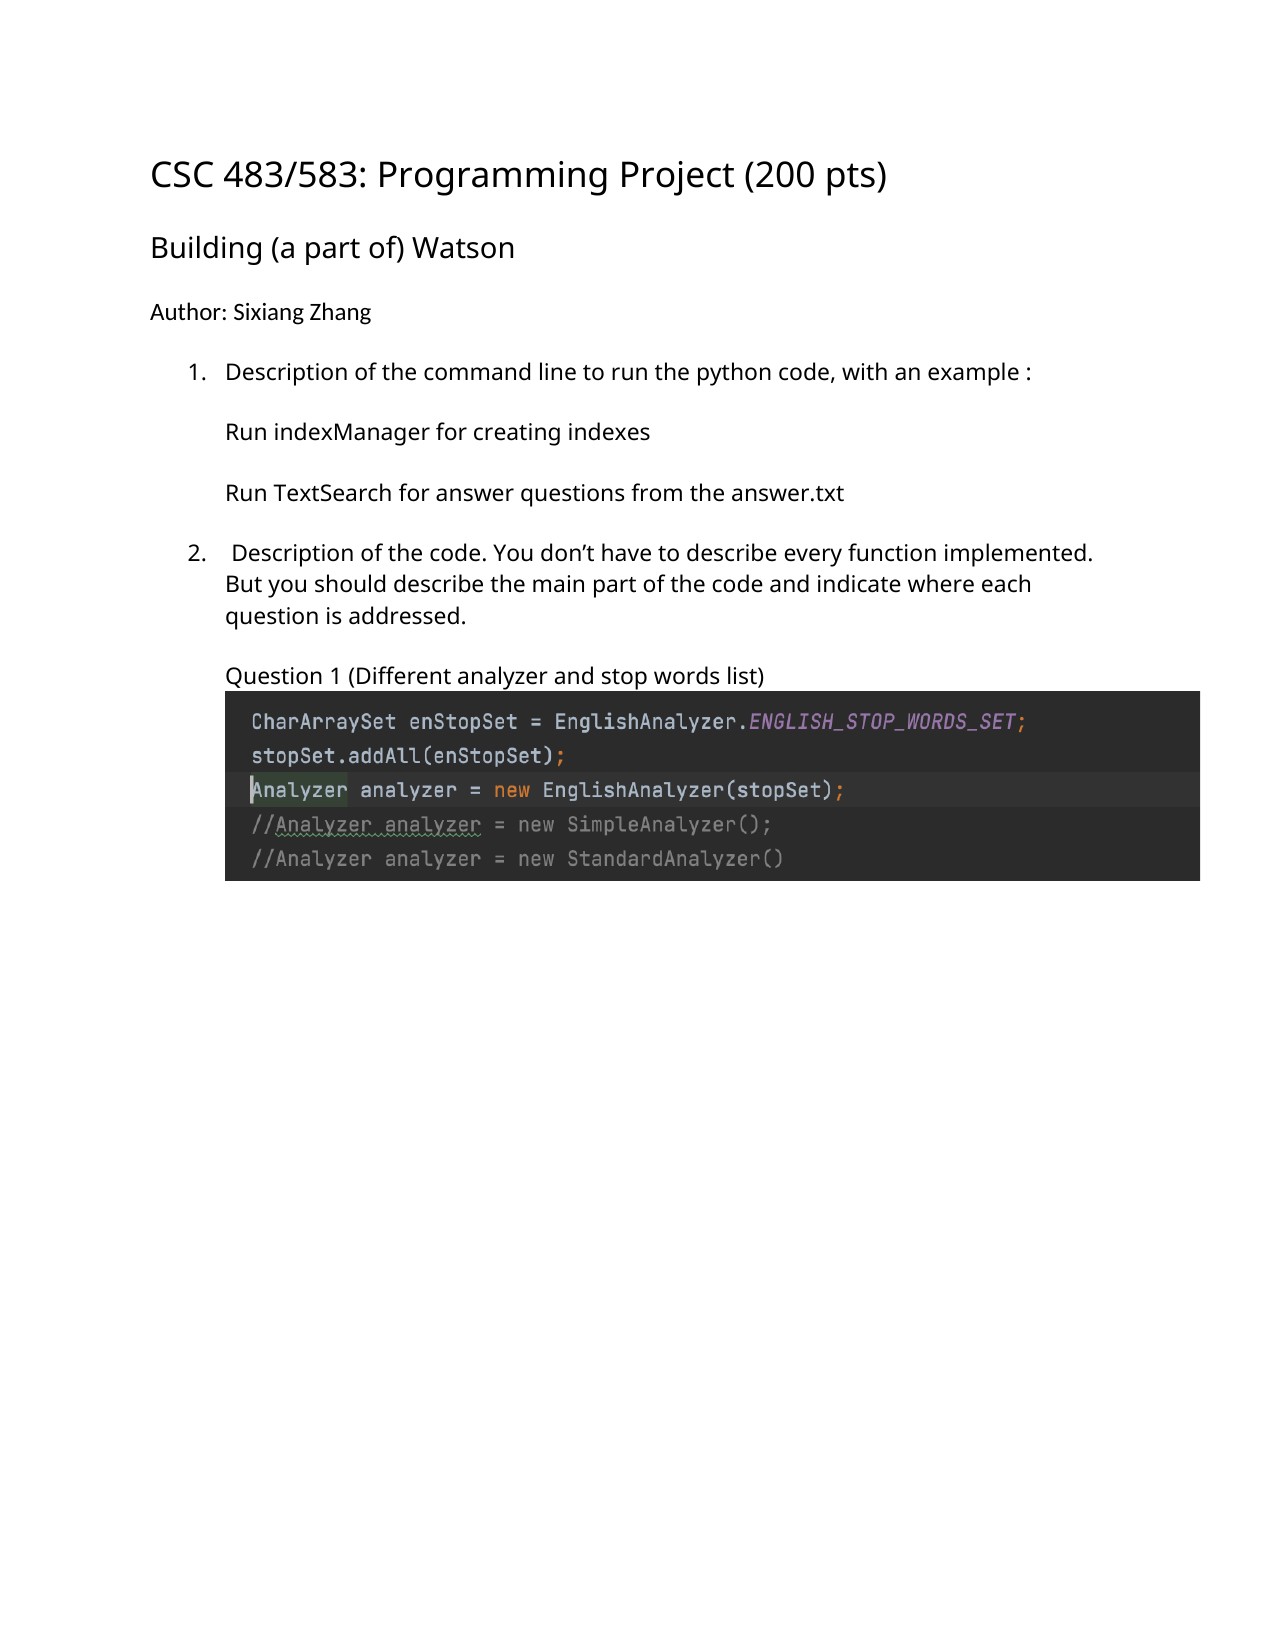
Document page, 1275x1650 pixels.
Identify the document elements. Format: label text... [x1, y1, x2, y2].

list Description of the command line to run the python code, with an example : [187, 356, 1125, 387]
list Description of the code. You don’t have to describe every function implemented. But you should describe the main part of the code and indicate where each question is addressed. [187, 537, 1125, 631]
text Question 1 (Different analyzer and stop words list) [225, 660, 1125, 691]
text Run indexManager for creating indexes [225, 416, 1125, 448]
text Author: Sixiang Zhang [150, 296, 1125, 327]
text Building (a part of) Watson [150, 227, 1125, 267]
text CSC 483/583: Programming Project (200 pts) [150, 150, 1125, 198]
text Run TextSearch for answer questions from the answer.txt [225, 477, 1125, 508]
picture [225, 691, 1200, 881]
